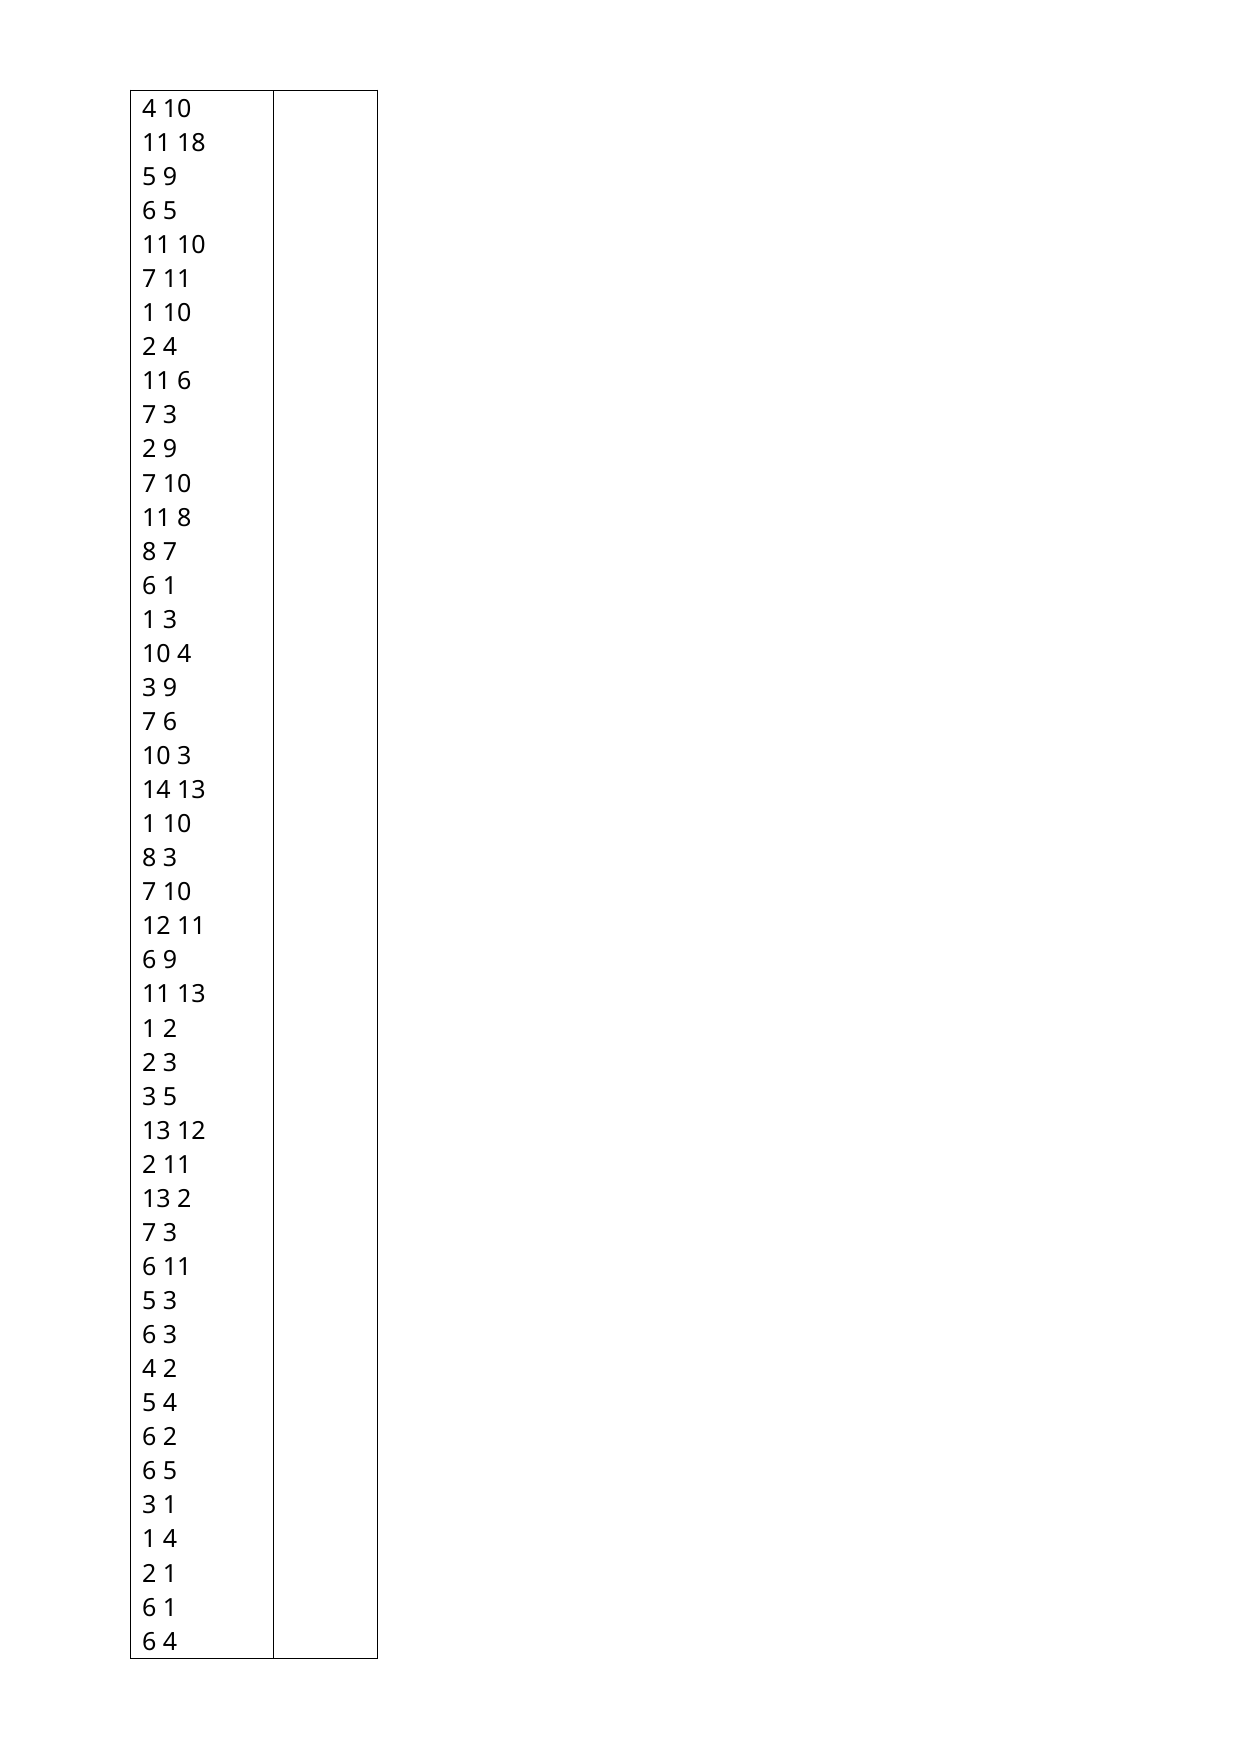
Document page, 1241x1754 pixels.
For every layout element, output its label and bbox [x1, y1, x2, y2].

table_cell [274, 91, 377, 1657]
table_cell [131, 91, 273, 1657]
